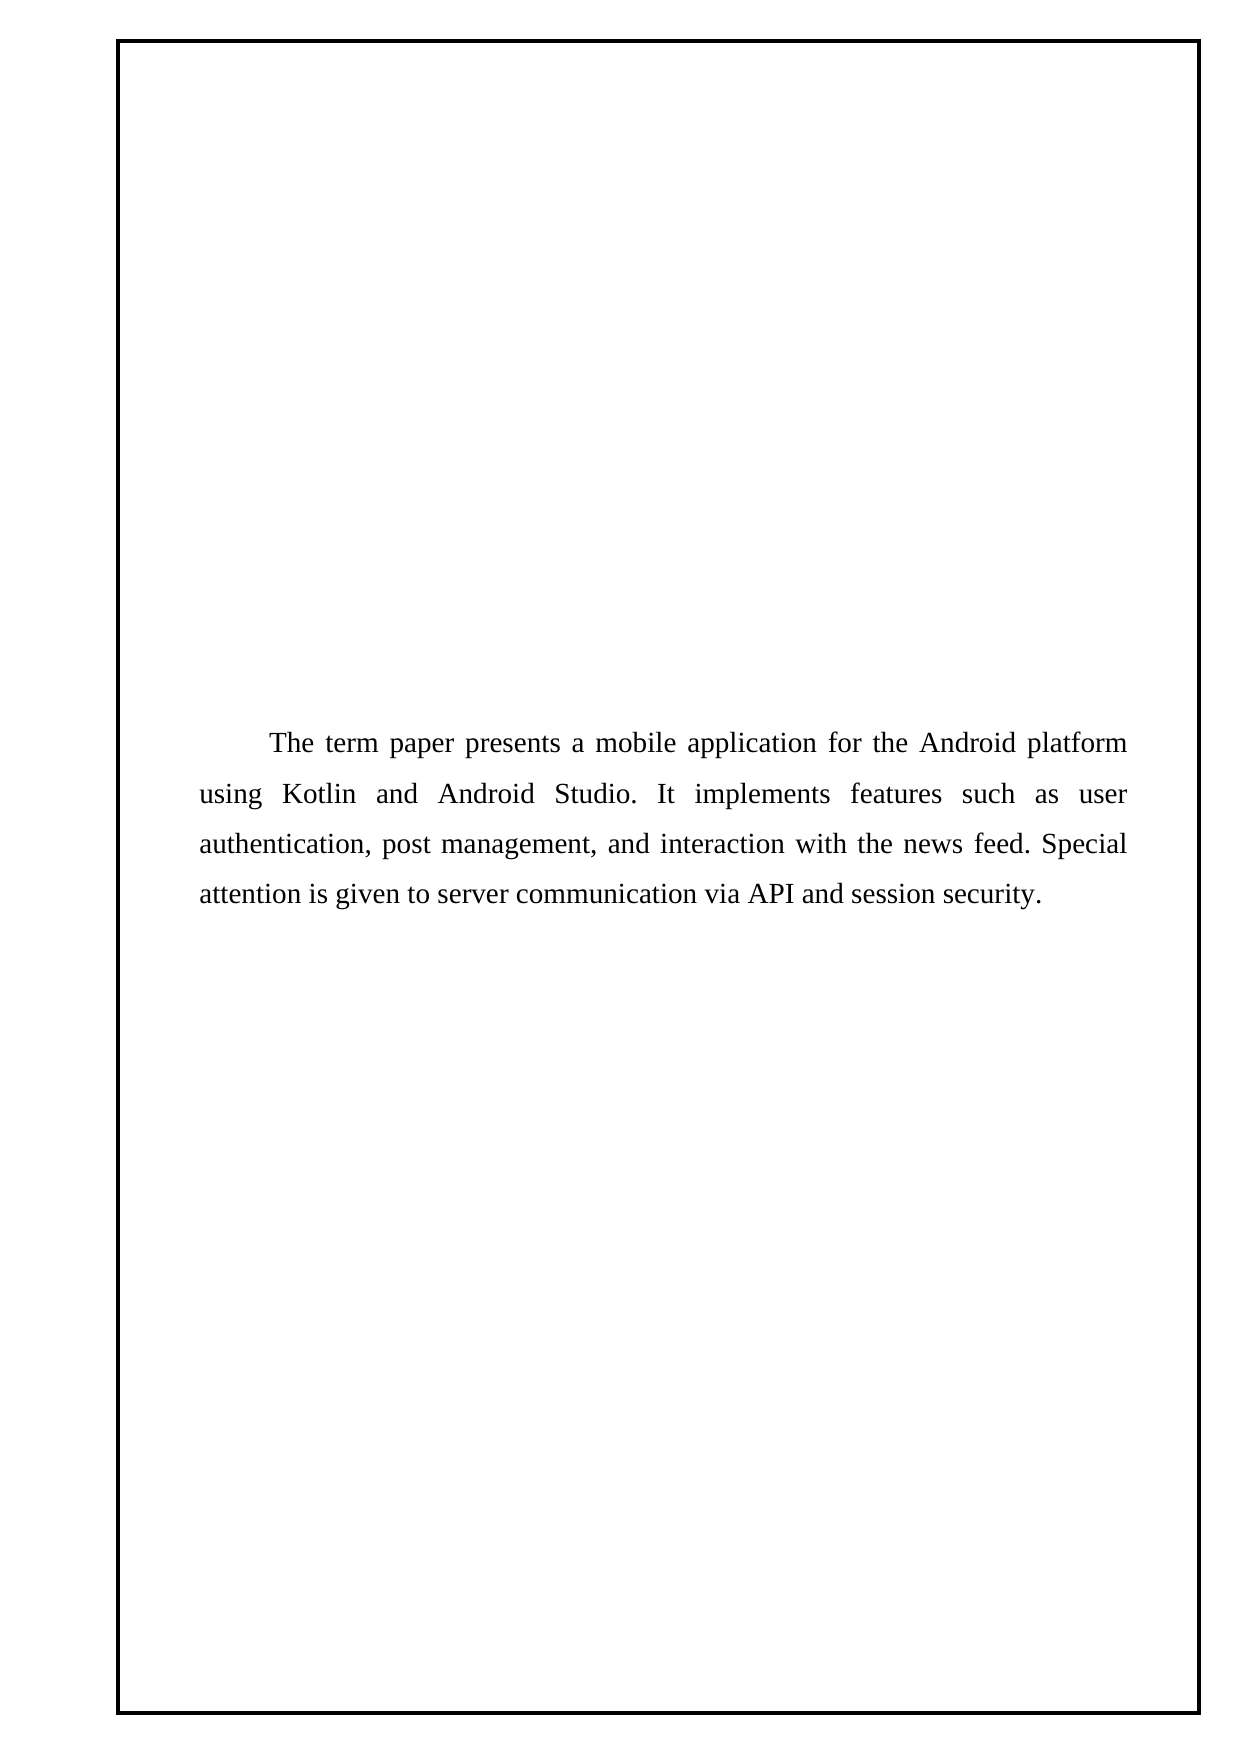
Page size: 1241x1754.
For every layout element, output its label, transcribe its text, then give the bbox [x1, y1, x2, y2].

text The term paper presents a mobile application for the Android platform using Kotlin and Android Studio. It implements features such as user authentication, post management, and interaction with the news feed. Special attention is given to server communication via API and session security. [199, 725, 1129, 910]
